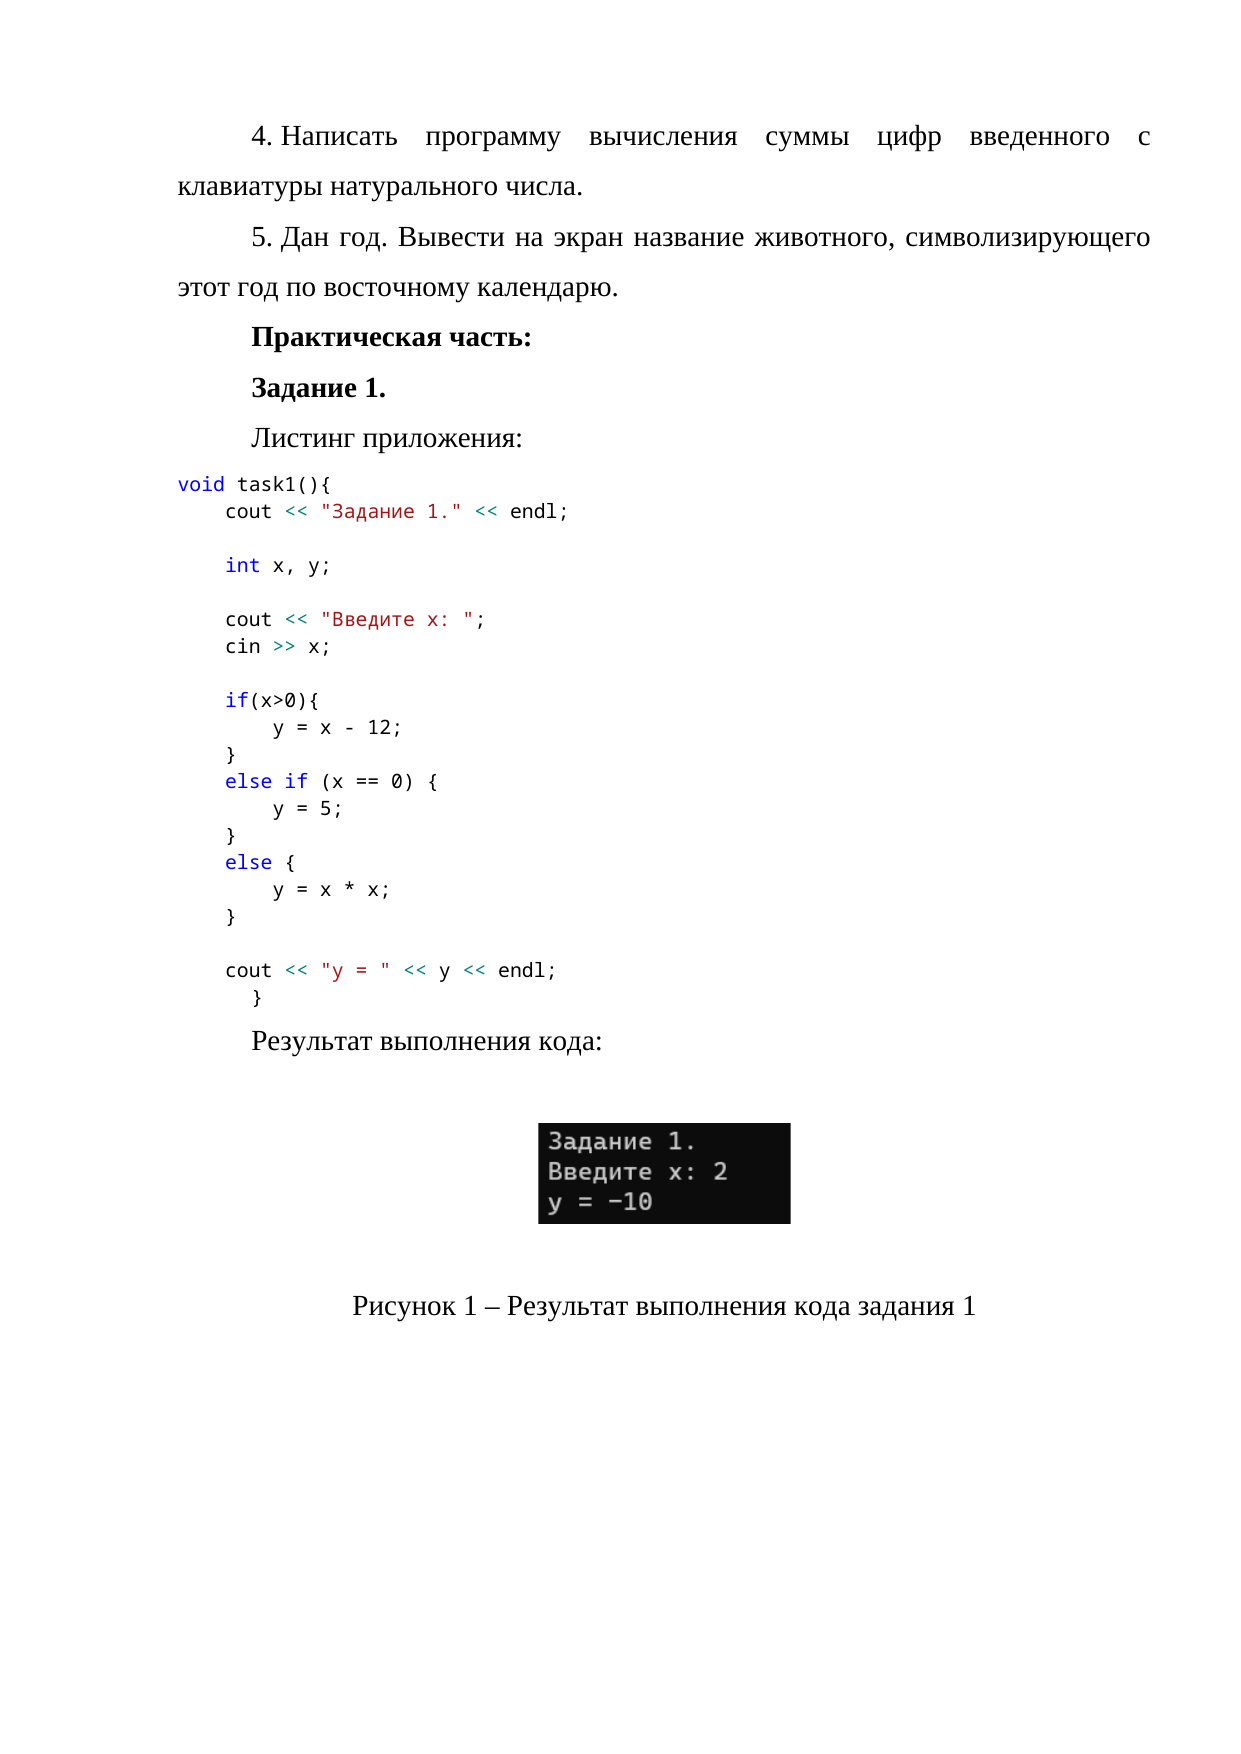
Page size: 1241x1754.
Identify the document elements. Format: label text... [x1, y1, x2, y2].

text Рисунок 1 – Результат выполнения кода задания 1 [177, 1288, 1152, 1322]
text } [177, 740, 1152, 767]
text Листинг приложения: [177, 420, 1152, 453]
text if(x>0){ [177, 686, 1152, 713]
text Задание 1. [177, 370, 1152, 403]
text cin >> x; [177, 632, 1152, 659]
text Результат выполнения кода: [177, 1023, 1152, 1057]
text y = x - 12; [177, 713, 1152, 740]
text Практическая часть: [177, 319, 1152, 353]
text } [177, 902, 1152, 929]
text cout << "Введите x: "; [177, 605, 1152, 632]
text else if (x == 0) { [177, 767, 1152, 794]
text void task1(){ [177, 470, 1152, 497]
text cout << "y = " << y << endl; [177, 956, 1152, 983]
text cout << "Задание 1." << endl; [177, 497, 1152, 524]
list Дан год. Вывести на экран название животного, символизирующего этот год по восточному календарю. [177, 219, 1152, 303]
text } [177, 983, 1152, 1010]
picture [538, 1123, 791, 1224]
text } [177, 821, 1152, 848]
text int x, y; [177, 551, 1152, 578]
text y = x * x; [177, 875, 1152, 902]
text else { [177, 848, 1152, 875]
list Написать программу вычисления суммы цифр введенного с клавиатуры натурального числа. [177, 118, 1152, 202]
text y = 5; [177, 794, 1152, 821]
